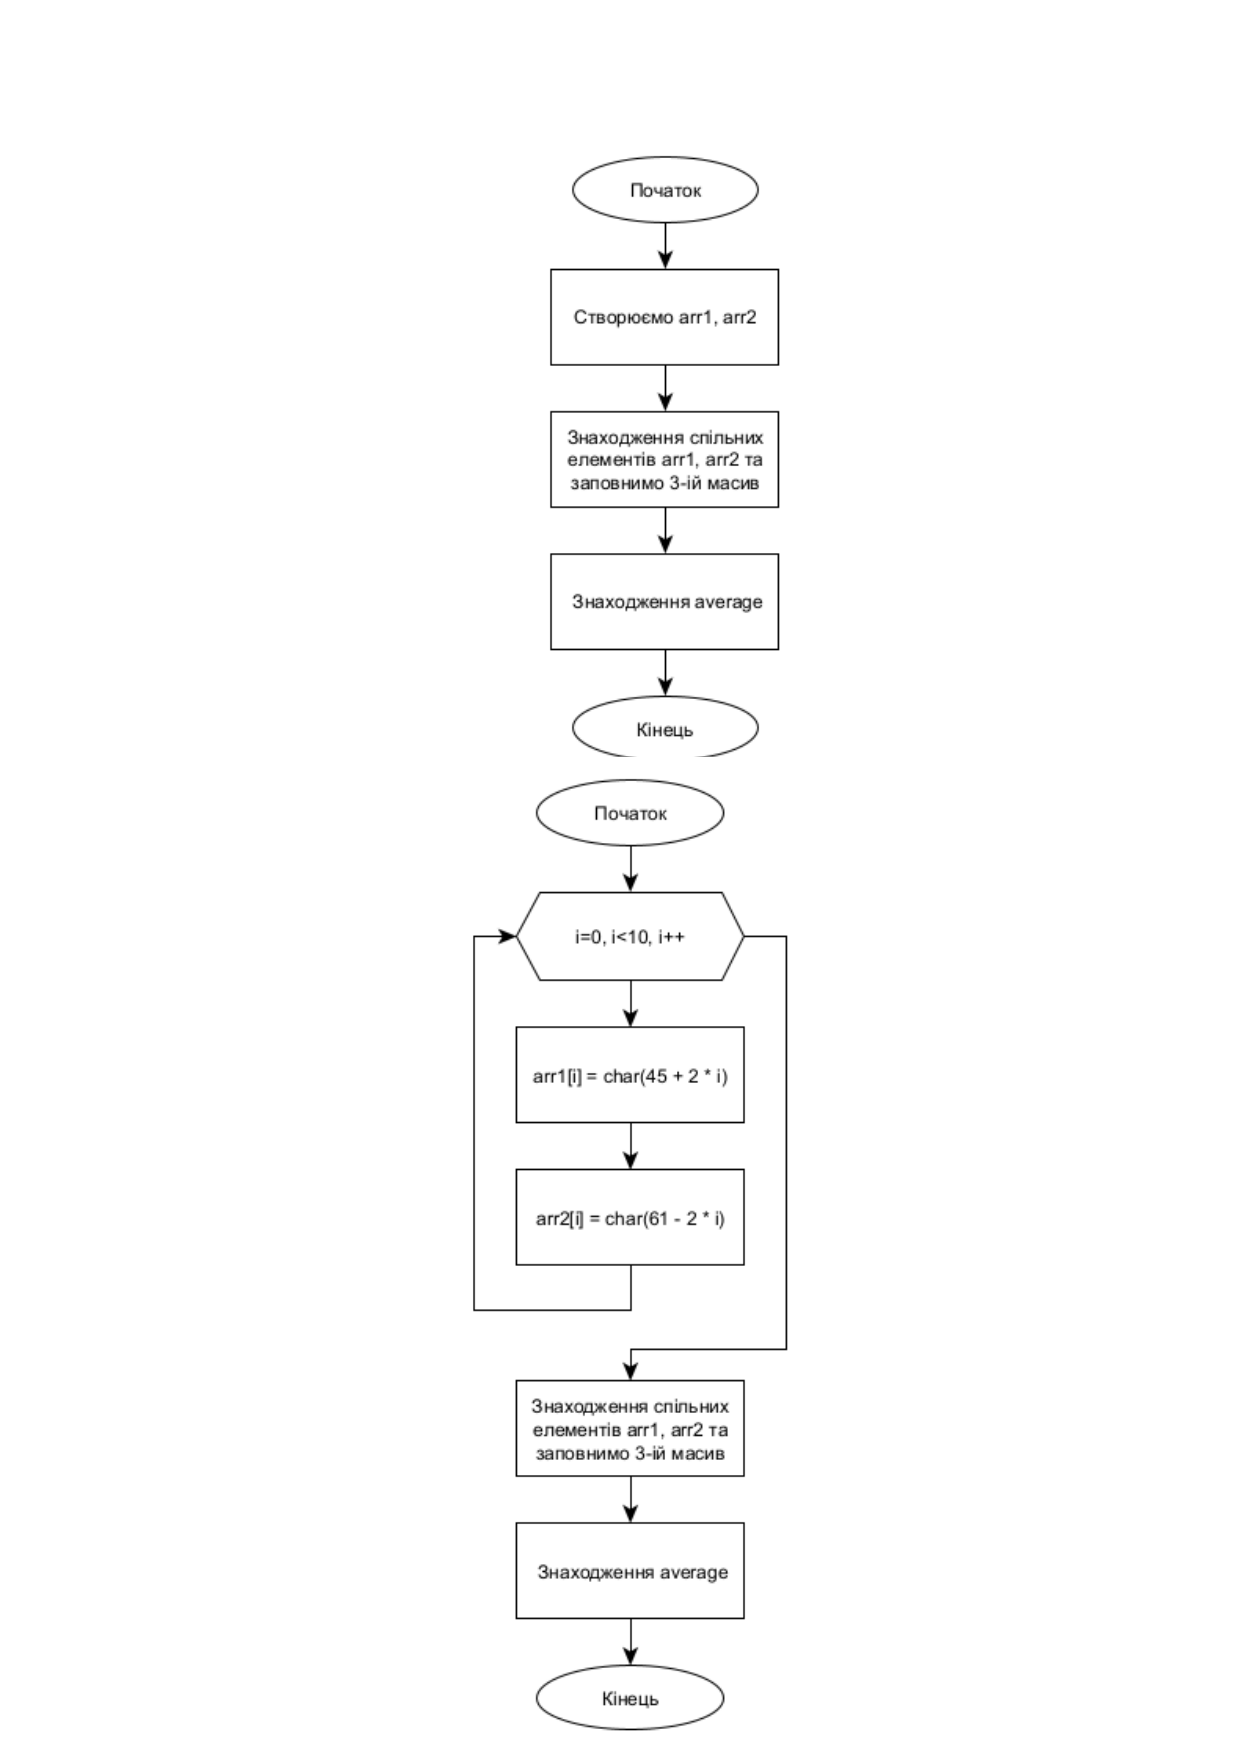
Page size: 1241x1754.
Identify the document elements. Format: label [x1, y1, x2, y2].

picture [450, 133, 811, 1754]
